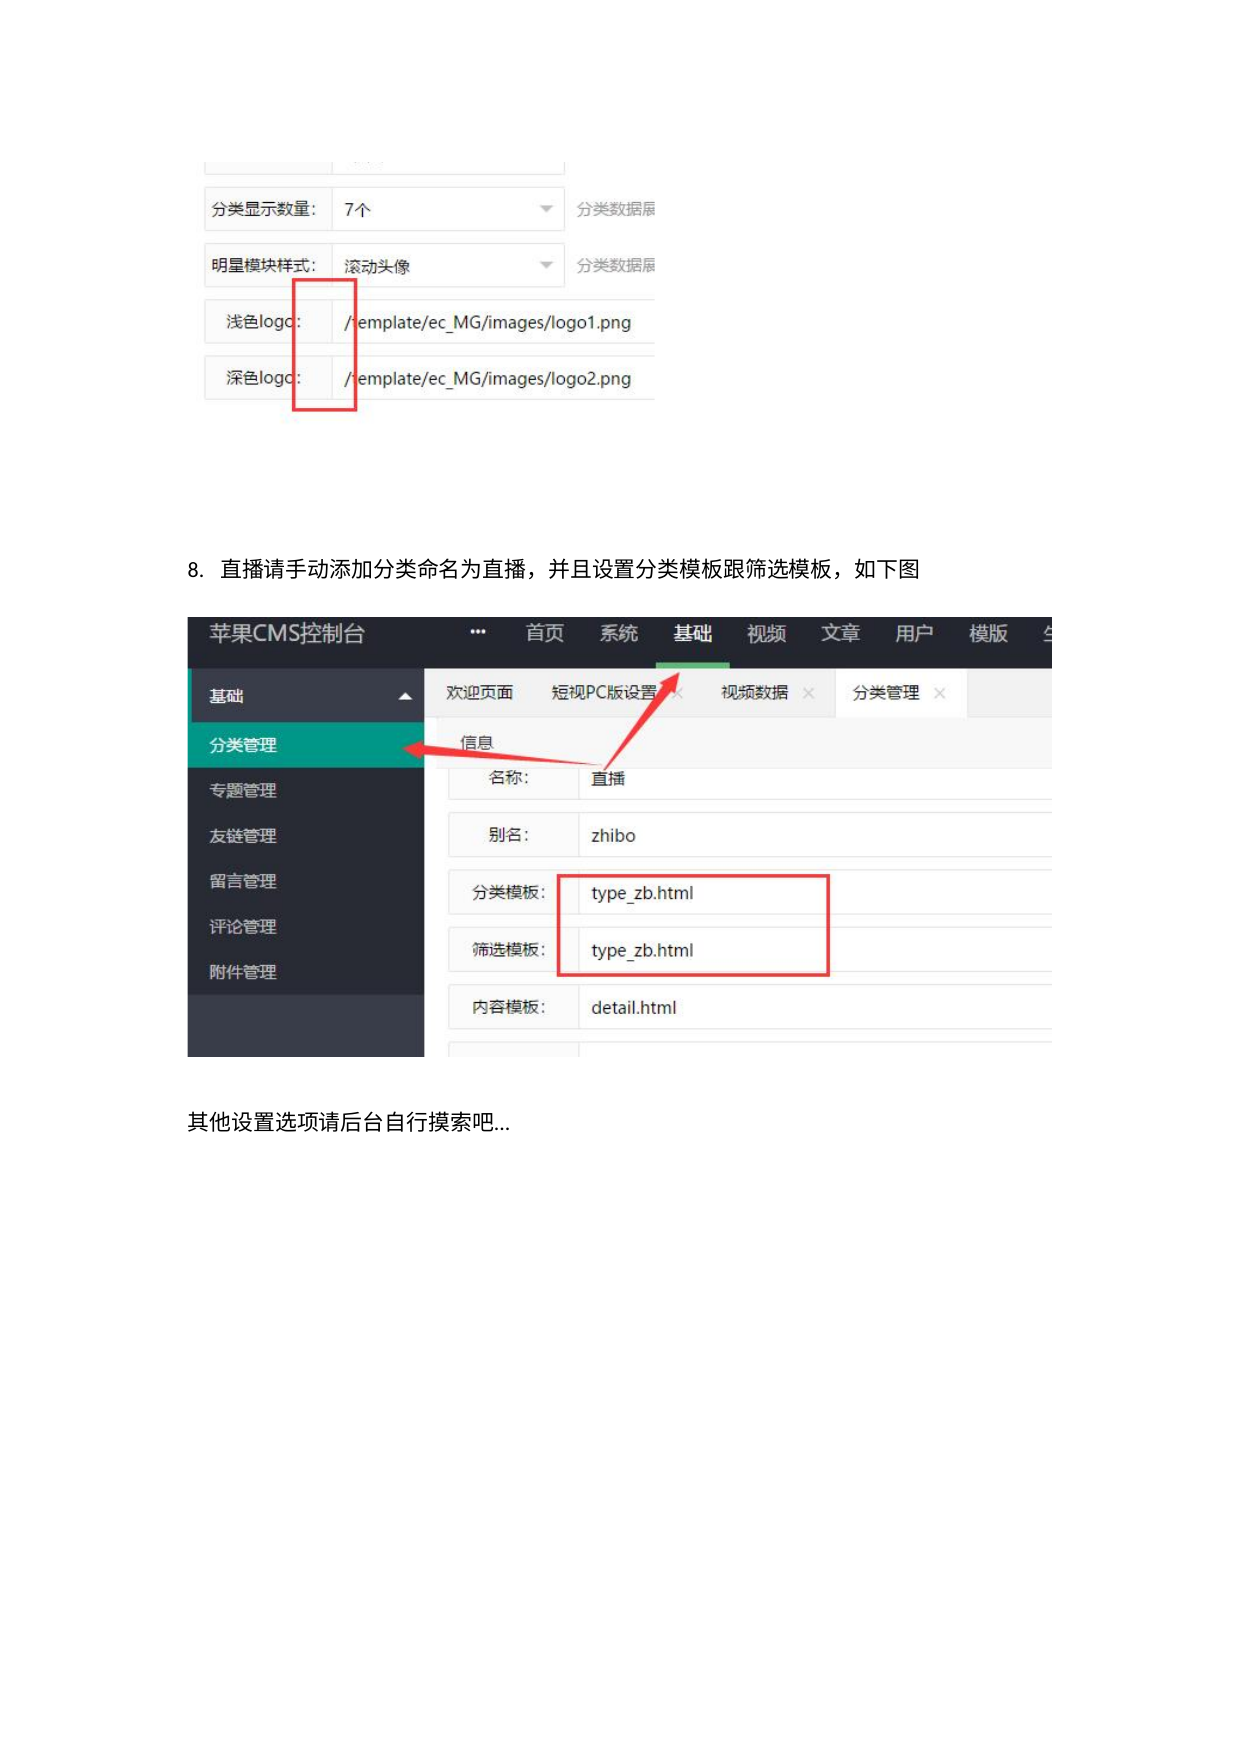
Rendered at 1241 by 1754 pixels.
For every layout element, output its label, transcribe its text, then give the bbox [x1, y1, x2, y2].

picture [187, 617, 1052, 1057]
picture [187, 162, 655, 448]
list 直播请手动添加分类命名为直播，并且设置分类模板跟筛选模板，如下图 [187, 552, 1053, 584]
list 其他设置选项请后台自行摸索吧... [187, 1104, 1053, 1137]
